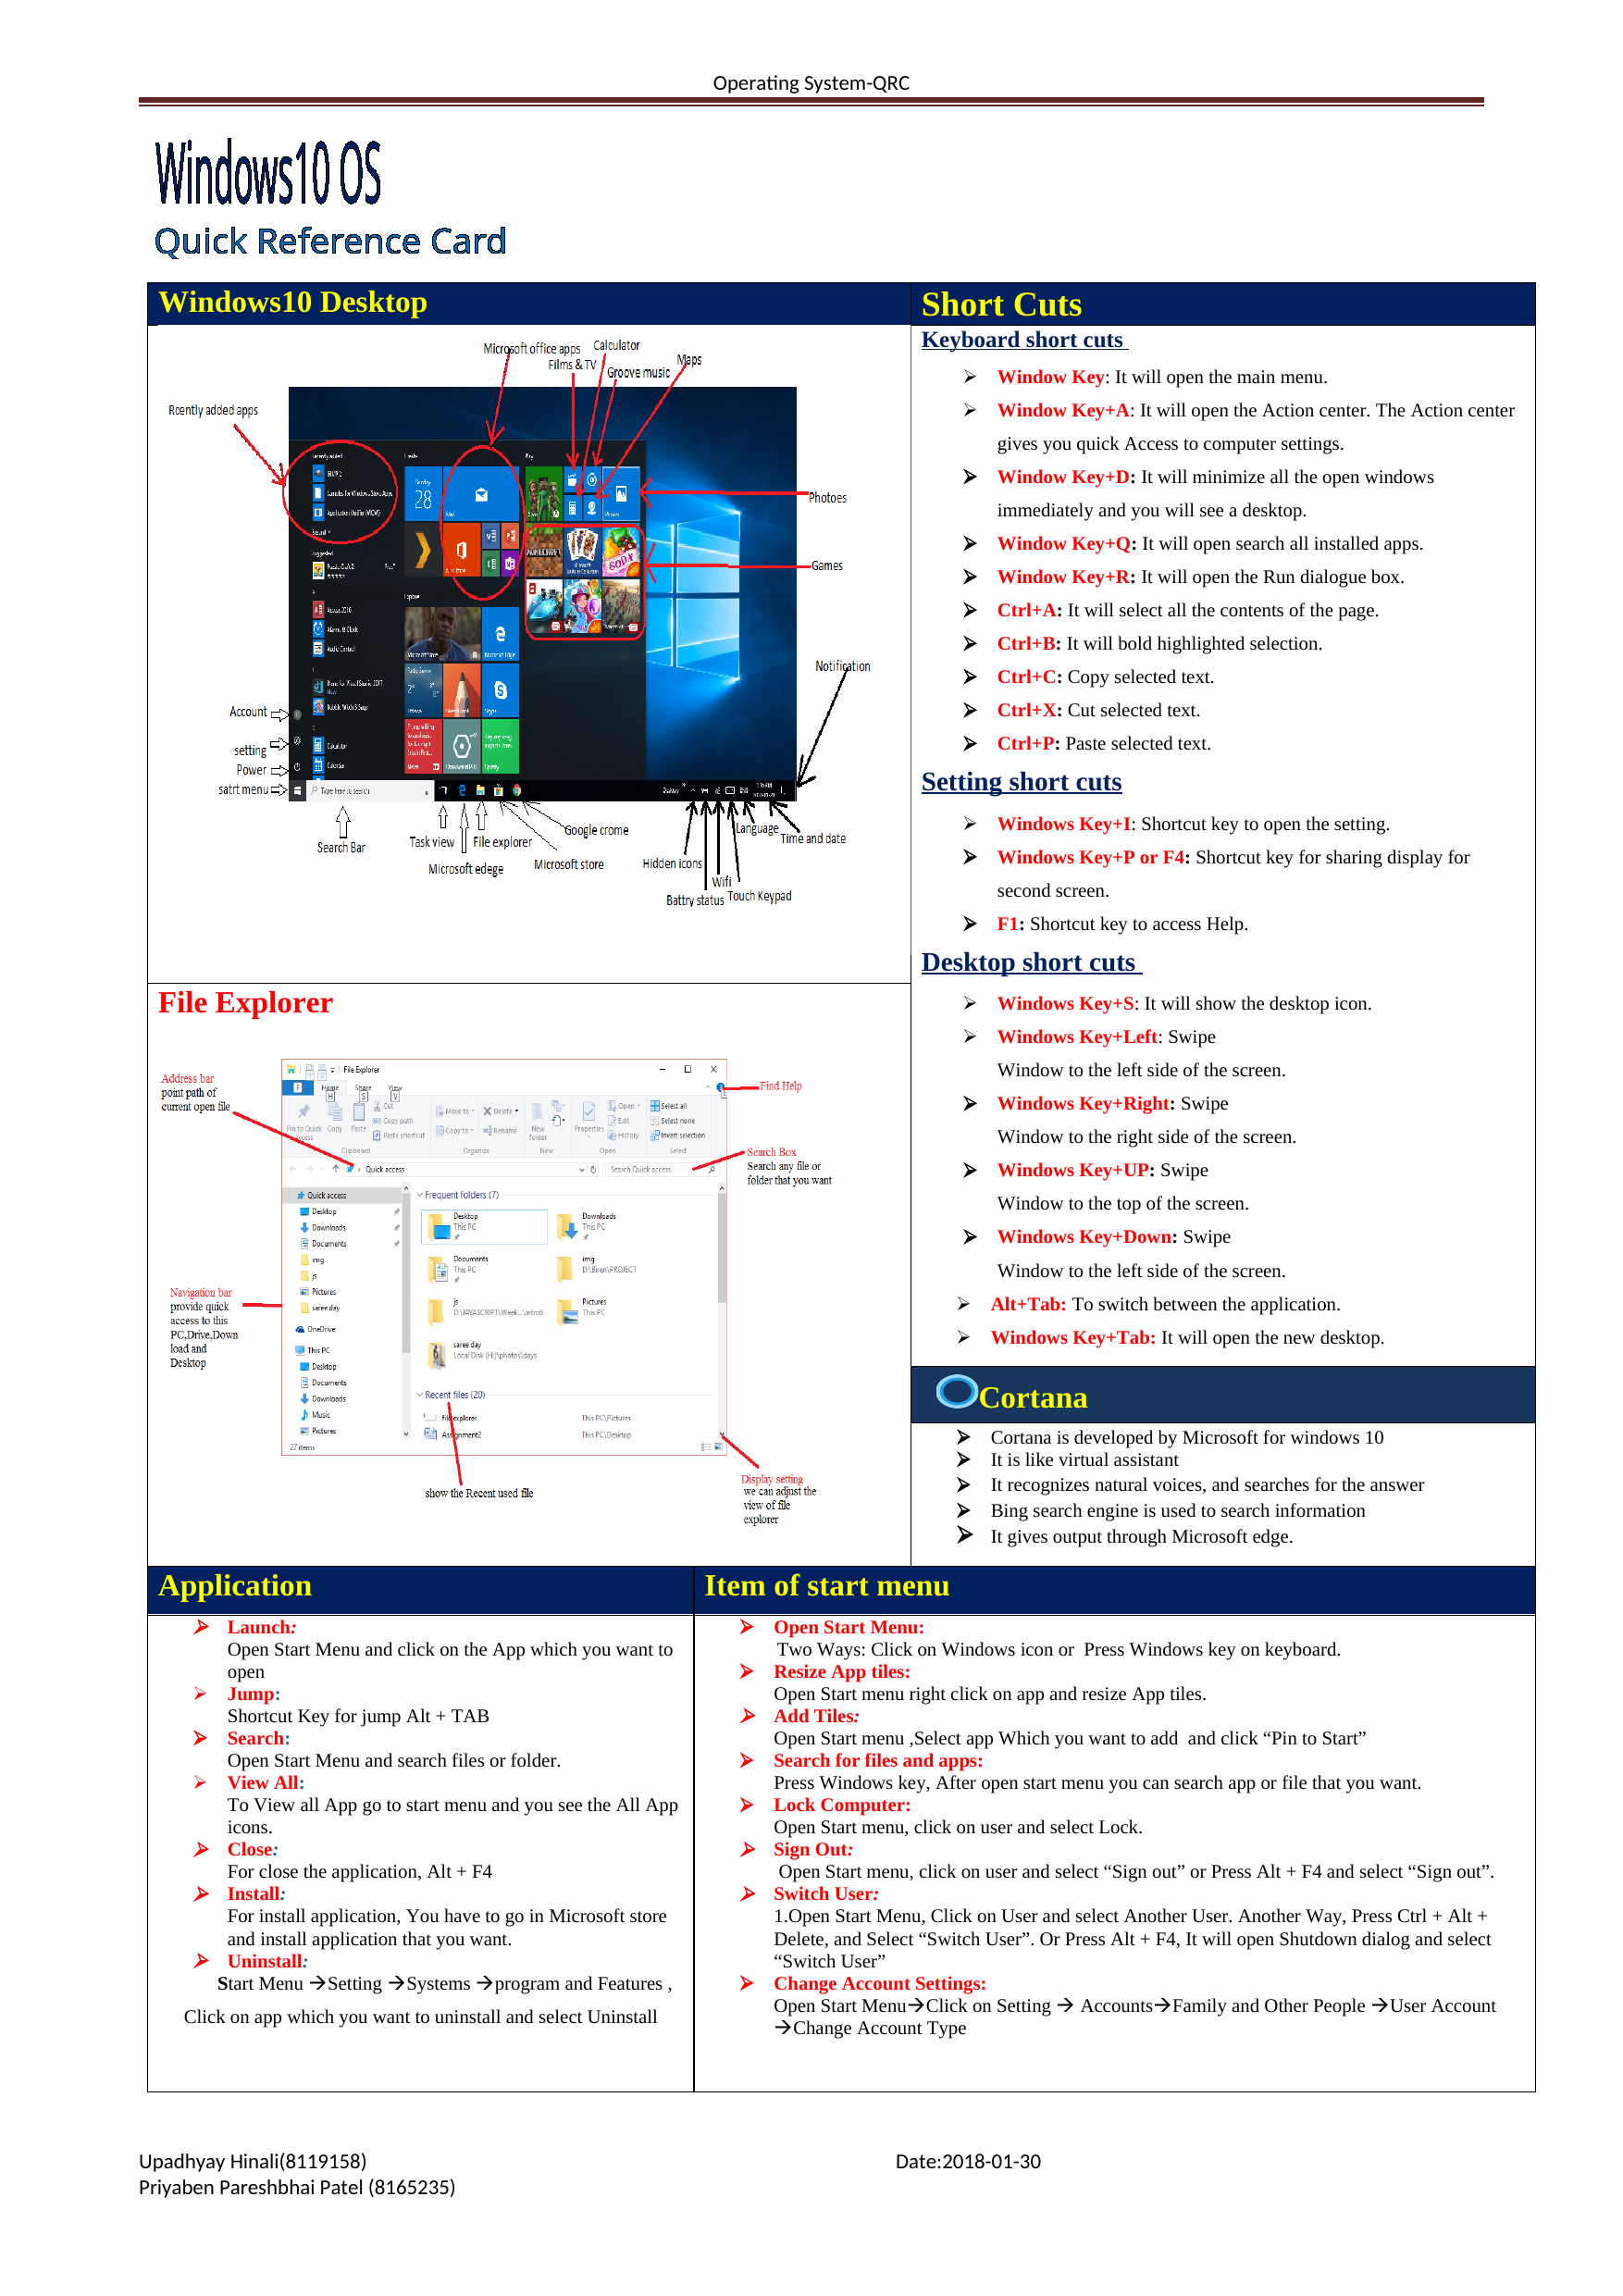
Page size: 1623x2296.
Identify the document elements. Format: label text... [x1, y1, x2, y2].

picture [936, 1374, 979, 1409]
picture [157, 1059, 865, 1548]
table_header Windows10 Desktop [148, 283, 911, 325]
table_header Short Cuts [911, 283, 1535, 325]
table_cell Keyboard short cuts Window Key: It will open the main menu. Window Key+A: It will open the Action center. The Action center gives you quick Access to computer settings. Window Key+D: It will minimize all the open windows immediately and you will see a desktop. Window Key+Q: It will open search all installed apps. Window Key+R: It will open the Run dialogue box. Ctrl+A: It will select all the contents of the page. Ctrl+B: It will bold highlighted selection. Ctrl+C: Copy selected text. Ctrl+X: Cut selected text. Ctrl+P: Paste selected text. Setting short cuts Windows Key+I: Shortcut key to open the setting. Windows Key+P or F4: Shortcut key for sharing display for second screen. F1: Shortcut key to access Help. Desktop short cuts Windows Key+S: It will show the desktop icon. Windows Key+Left: Swipe Window to the left side of the screen. Windows Key+Right: Swipe Window to the right side of the screen. Windows Key+UP: Swipe Window to the top of the screen. Windows Key+Down: Swipe Window to the left side of the screen. Alt+Tab: To switch between the application. Windows Key+Tab: It will open the new desktop. Cortana is developed by Microsoft for windows 10 It is like virtual assistant It recognizes natural voices, and searches for the answer Bing search engine is used to search information It gives output through Microsoft edge. [911, 326, 1535, 1366]
table_cell Keyboard short cuts Window Key: It will open the main menu. Window Key+A: It will open the Action center. The Action center gives you quick Access to computer settings. Window Key+D: It will minimize all the open windows immediately and you will see a desktop. Window Key+Q: It will open search all installed apps. Window Key+R: It will open the Run dialogue box. Ctrl+A: It will select all the contents of the page. Ctrl+B: It will bold highlighted selection. Ctrl+C: Copy selected text. Ctrl+X: Cut selected text. Ctrl+P: Paste selected text. Setting short cuts Windows Key+I: Shortcut key to open the setting. Windows Key+P or F4: Shortcut key for sharing display for second screen. F1: Shortcut key to access Help. Desktop short cuts Windows Key+S: It will show the desktop icon. Windows Key+Left: Swipe Window to the left side of the screen. Windows Key+Right: Swipe Window to the right side of the screen. Windows Key+UP: Swipe Window to the top of the screen. Windows Key+Down: Swipe Window to the left side of the screen. Alt+Tab: To switch between the application. Windows Key+Tab: It will open the new desktop. Cortana is developed by Microsoft for windows 10 It is like virtual assistant It recognizes natural voices, and searches for the answer Bing search engine is used to search information It gives output through Microsoft edge. [911, 1423, 1535, 1566]
table_cell Launch: Open Start Menu and click on the App which you want to open Jump: Shortcut Key for jump Alt + TAB Search: Open Start Menu and search files or folder. View All: To View all App go to start menu and you see the All App icons. Close: For close the application, Alt + F4 Install: For install application, You have to go in Microsoft store and install application that you want. Uninstall: Start Menu Setting Systems program and Features , Click on app which you want to uninstall and select Uninstall [148, 1616, 693, 2091]
table_cell Application [148, 1567, 693, 1614]
table_cell Item of start menu [695, 1567, 1535, 1614]
table_cell Open Start Menu: Two Ways: Click on Windows icon or Press Windows key on keyboard. Resize App tiles: Open Start menu right click on app and resize App tiles. Add Tiles: Open Start menu ,Select app Which you want to add and click “Pin to Start” Search for files and apps: Press Windows key, After open start menu you can search app or file that you want. Lock Computer: Open Start menu, click on user and select Lock. Sign Out: Open Start menu, click on user and select “Sign out” or Press Alt + F4 and select “Sign out”. Switch User: 1.Open Start Menu, Click on User and select Another User. Another Way, Press Ctrl + Alt + Delete, and Select “Switch User”. Or Press Alt + F4, It will open Shutdown dialog and select “Switch User” Change Account Settings: Open Start MenuClick on Setting AccountsFamily and Other People User Account Change Account Type [695, 1616, 1535, 2091]
table_cell File Explorer [148, 984, 911, 1566]
picture [157, 325, 911, 955]
table_cell [148, 326, 911, 983]
